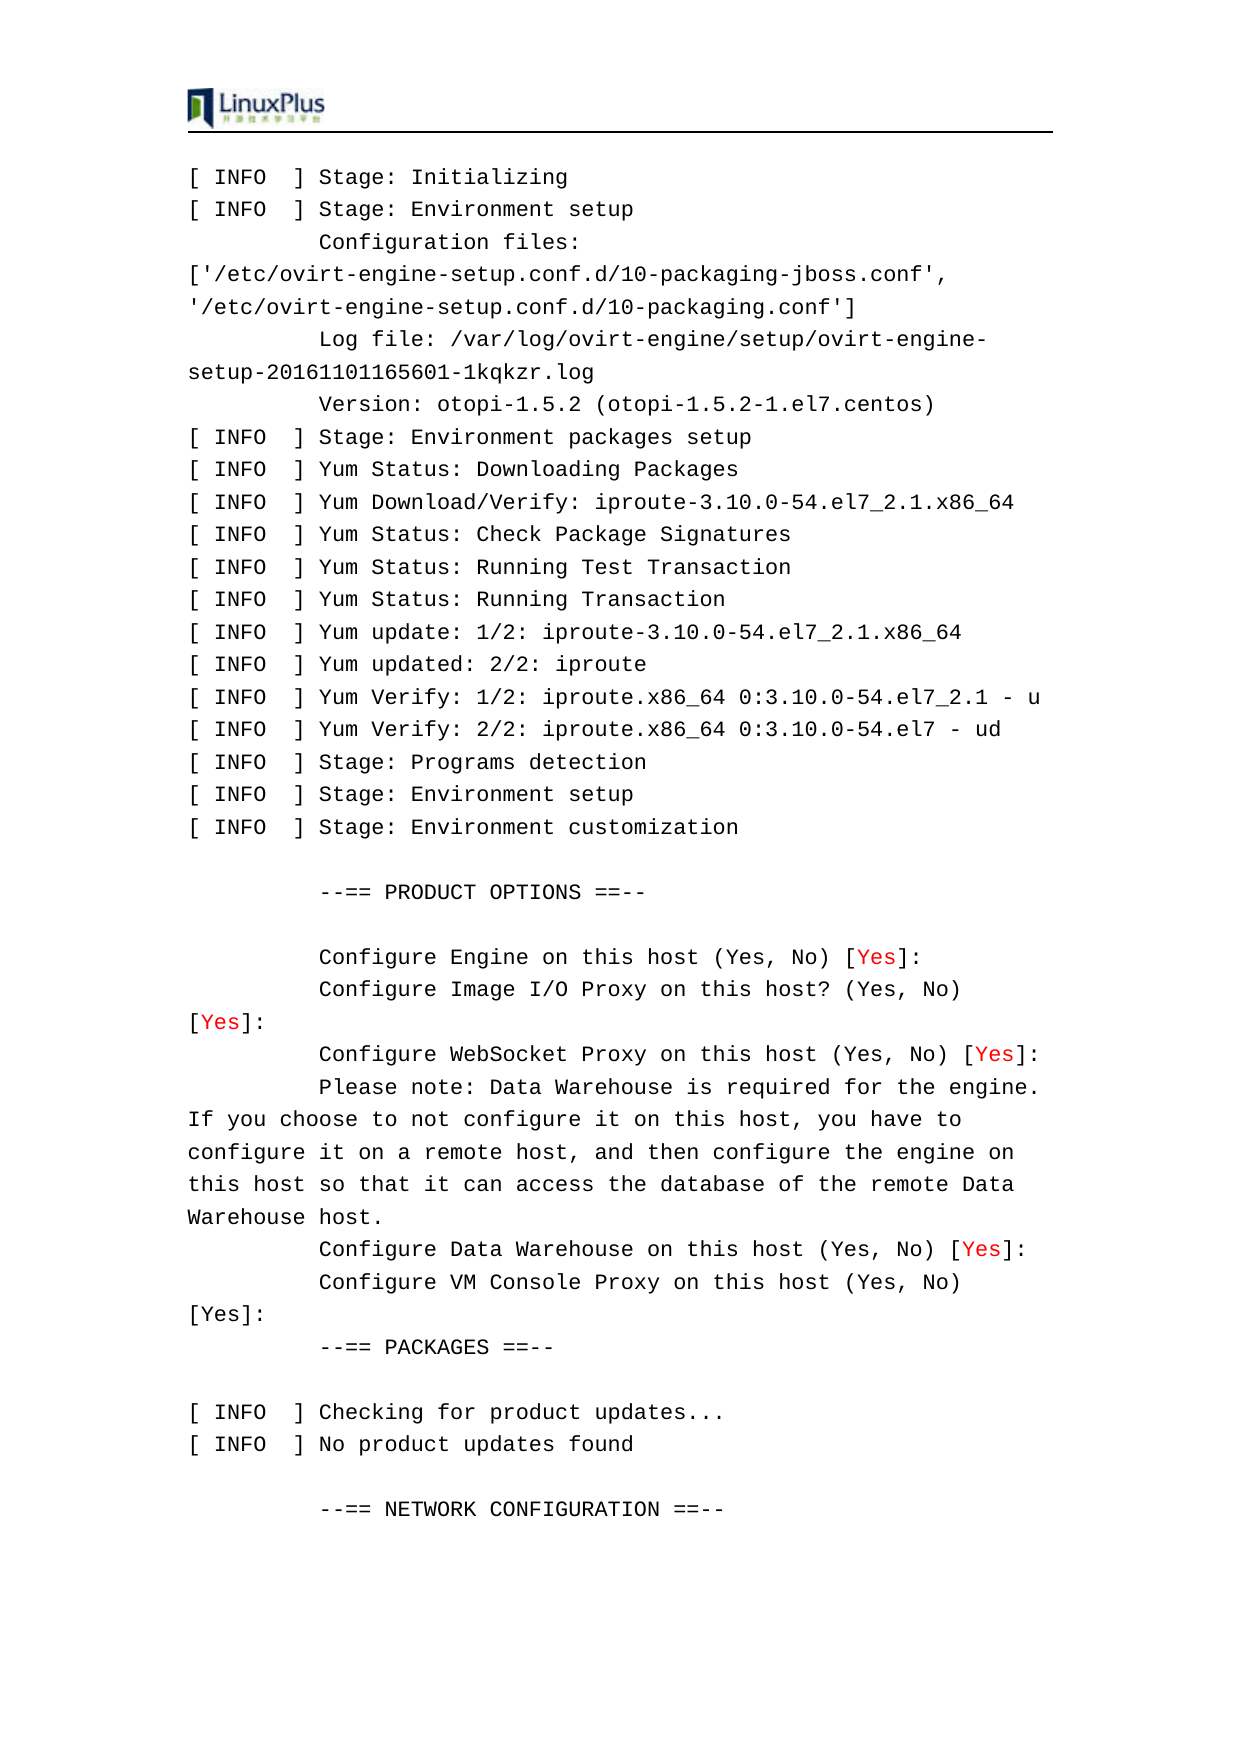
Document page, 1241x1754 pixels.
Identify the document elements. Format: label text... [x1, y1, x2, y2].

text [ INFO ] Yum Verify: 1/2: iproute.x86_64 0:3.10.0-54.el7_2.1 - u [187, 682, 1053, 714]
text [ INFO ] Stage: Environment packages setup [187, 422, 1053, 454]
text [ INFO ] Stage: Environment setup [187, 779, 1053, 812]
text [ INFO ] Yum Status: Downloading Packages [187, 454, 1053, 487]
text [ INFO ] No product updates found [187, 1429, 1053, 1462]
text [ INFO ] Stage: Programs detection [187, 747, 1053, 779]
text [ INFO ] Yum updated: 2/2: iproute [187, 649, 1053, 682]
text Configure Engine on this host (Yes, No) [Yes]: [187, 942, 1053, 974]
text Version: otopi-1.5.2 (otopi-1.5.2-1.el7.centos) [187, 389, 1053, 422]
text [ INFO ] Yum Download/Verify: iproute-3.10.0-54.el7_2.1.x86_64 [187, 487, 1053, 519]
text Configure Image I/O Proxy on this host? (Yes, No) [Yes]: [187, 974, 1053, 1039]
text [ INFO ] Yum Status: Running Transaction [187, 584, 1053, 617]
text --== NETWORK CONFIGURATION ==-- [187, 1494, 1053, 1527]
text Log file: /var/log/ovirt-engine/setup/ovirt-engine-setup-20161101165601-1kqkzr.log [187, 324, 1053, 389]
text --== PACKAGES ==-- [187, 1332, 1053, 1364]
text Configure WebSocket Proxy on this host (Yes, No) [Yes]: [187, 1039, 1053, 1072]
picture [187, 88, 325, 129]
text --== PRODUCT OPTIONS ==-- [187, 877, 1053, 909]
text [ INFO ] Checking for product updates... [187, 1397, 1053, 1429]
text [ INFO ] Yum Status: Running Test Transaction [187, 552, 1053, 584]
text Configure Data Warehouse on this host (Yes, No) [Yes]: [187, 1234, 1053, 1267]
text [ INFO ] Stage: Initializing [187, 162, 1053, 194]
text [ INFO ] Yum update: 1/2: iproute-3.10.0-54.el7_2.1.x86_64 [187, 617, 1053, 649]
text [ INFO ] Stage: Environment setup [187, 194, 1053, 227]
text [ INFO ] Yum Verify: 2/2: iproute.x86_64 0:3.10.0-54.el7 - ud [187, 714, 1053, 747]
text Configuration files: ['/etc/ovirt-engine-setup.conf.d/10-packaging-jboss.conf', '/etc/ovirt-engine-setup.conf.d/10-packaging.conf'] [187, 227, 1053, 324]
text [ INFO ] Yum Status: Check Package Signatures [187, 519, 1053, 552]
text [ INFO ] Stage: Environment customization [187, 812, 1053, 844]
text Configure VM Console Proxy on this host (Yes, No) [Yes]: [187, 1267, 1053, 1332]
text Please note: Data Warehouse is required for the engine. If you choose to not configure it on this host, you have to configure it on a remote host, and then configure the engine on this host so that it can access the database of the remote Data Warehouse host. [187, 1072, 1053, 1234]
